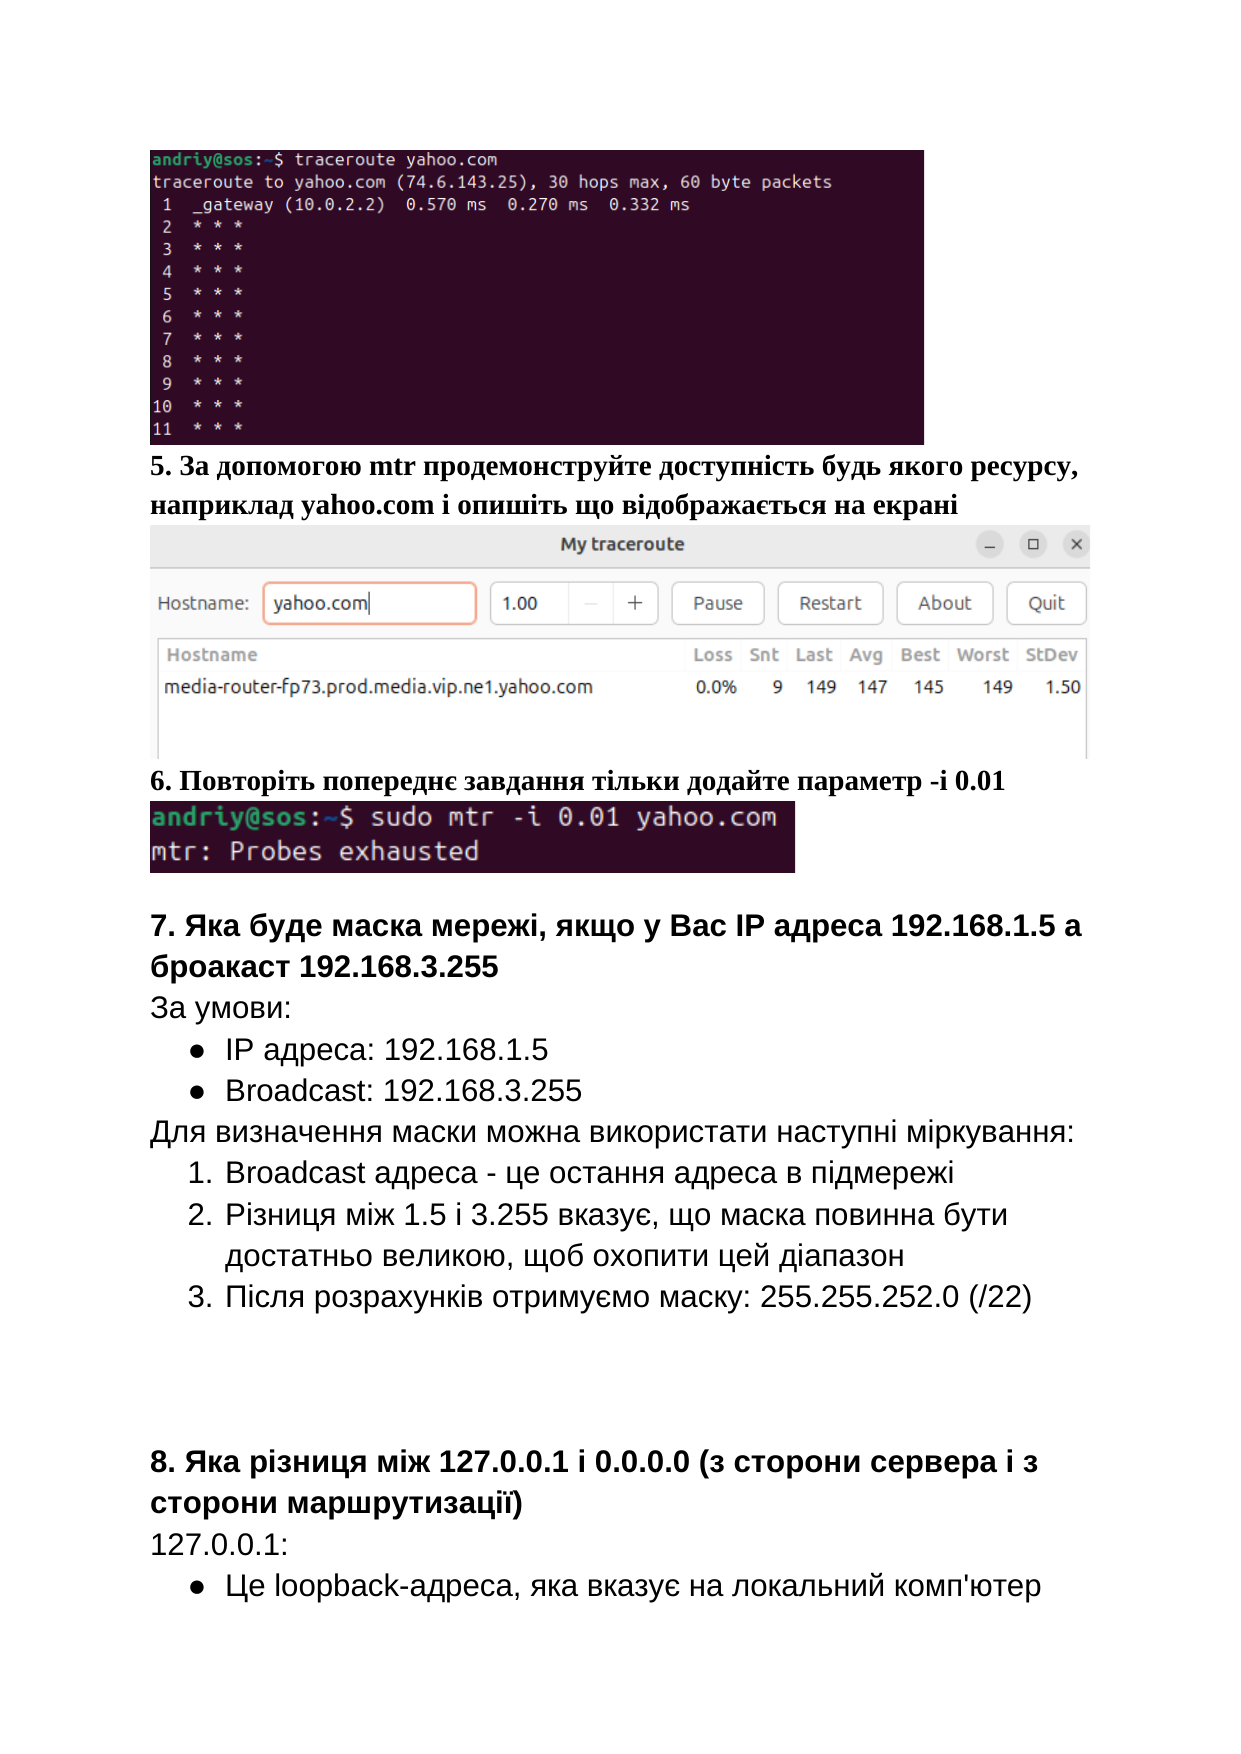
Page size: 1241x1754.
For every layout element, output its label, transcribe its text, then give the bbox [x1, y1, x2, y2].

list Це loopback-адреса, яка вказує на локальний комп'ютер [187, 1567, 1090, 1603]
list Різниця між 1.5 і 3.255 вказує, що маска повинна бути достатньо великою, щоб охопити цей діапазон [187, 1196, 1090, 1273]
text 6. Повторіть попереднє завдання тільки додайте параметр -i 0.01 [150, 763, 1090, 796]
text За умови: [150, 989, 1090, 1026]
list IP адреса: 192.168.1.5 [187, 1031, 1090, 1067]
text 5. За допомогою mtr продемонструйте доступність будь якого ресурсу, наприклад yahoo.com і опишіть що відображається на екрані [150, 448, 1090, 520]
picture [150, 525, 1091, 759]
list Broadcast: 192.168.3.255 [187, 1072, 1090, 1108]
list Після розрахунків отримуємо маску: 255.255.252.0 (/22) [187, 1278, 1090, 1314]
text 127.0.0.1: [150, 1526, 1090, 1562]
picture [150, 150, 925, 445]
picture [150, 801, 796, 873]
text 7. Яка буде маска мережі, якщо у Вас IP адреса 192.168.1.5 а броакаст 192.168.3.255 [150, 907, 1090, 984]
list Broadcast адреса - це остання адреса в підмережі [187, 1154, 1090, 1191]
text Для визначення маски можна використати наступні міркування: [150, 1113, 1090, 1149]
text 8. Яка різниця між 127.0.0.1 і 0.0.0.0 (з сторони сервера і з сторони маршрутизації) [150, 1443, 1090, 1521]
